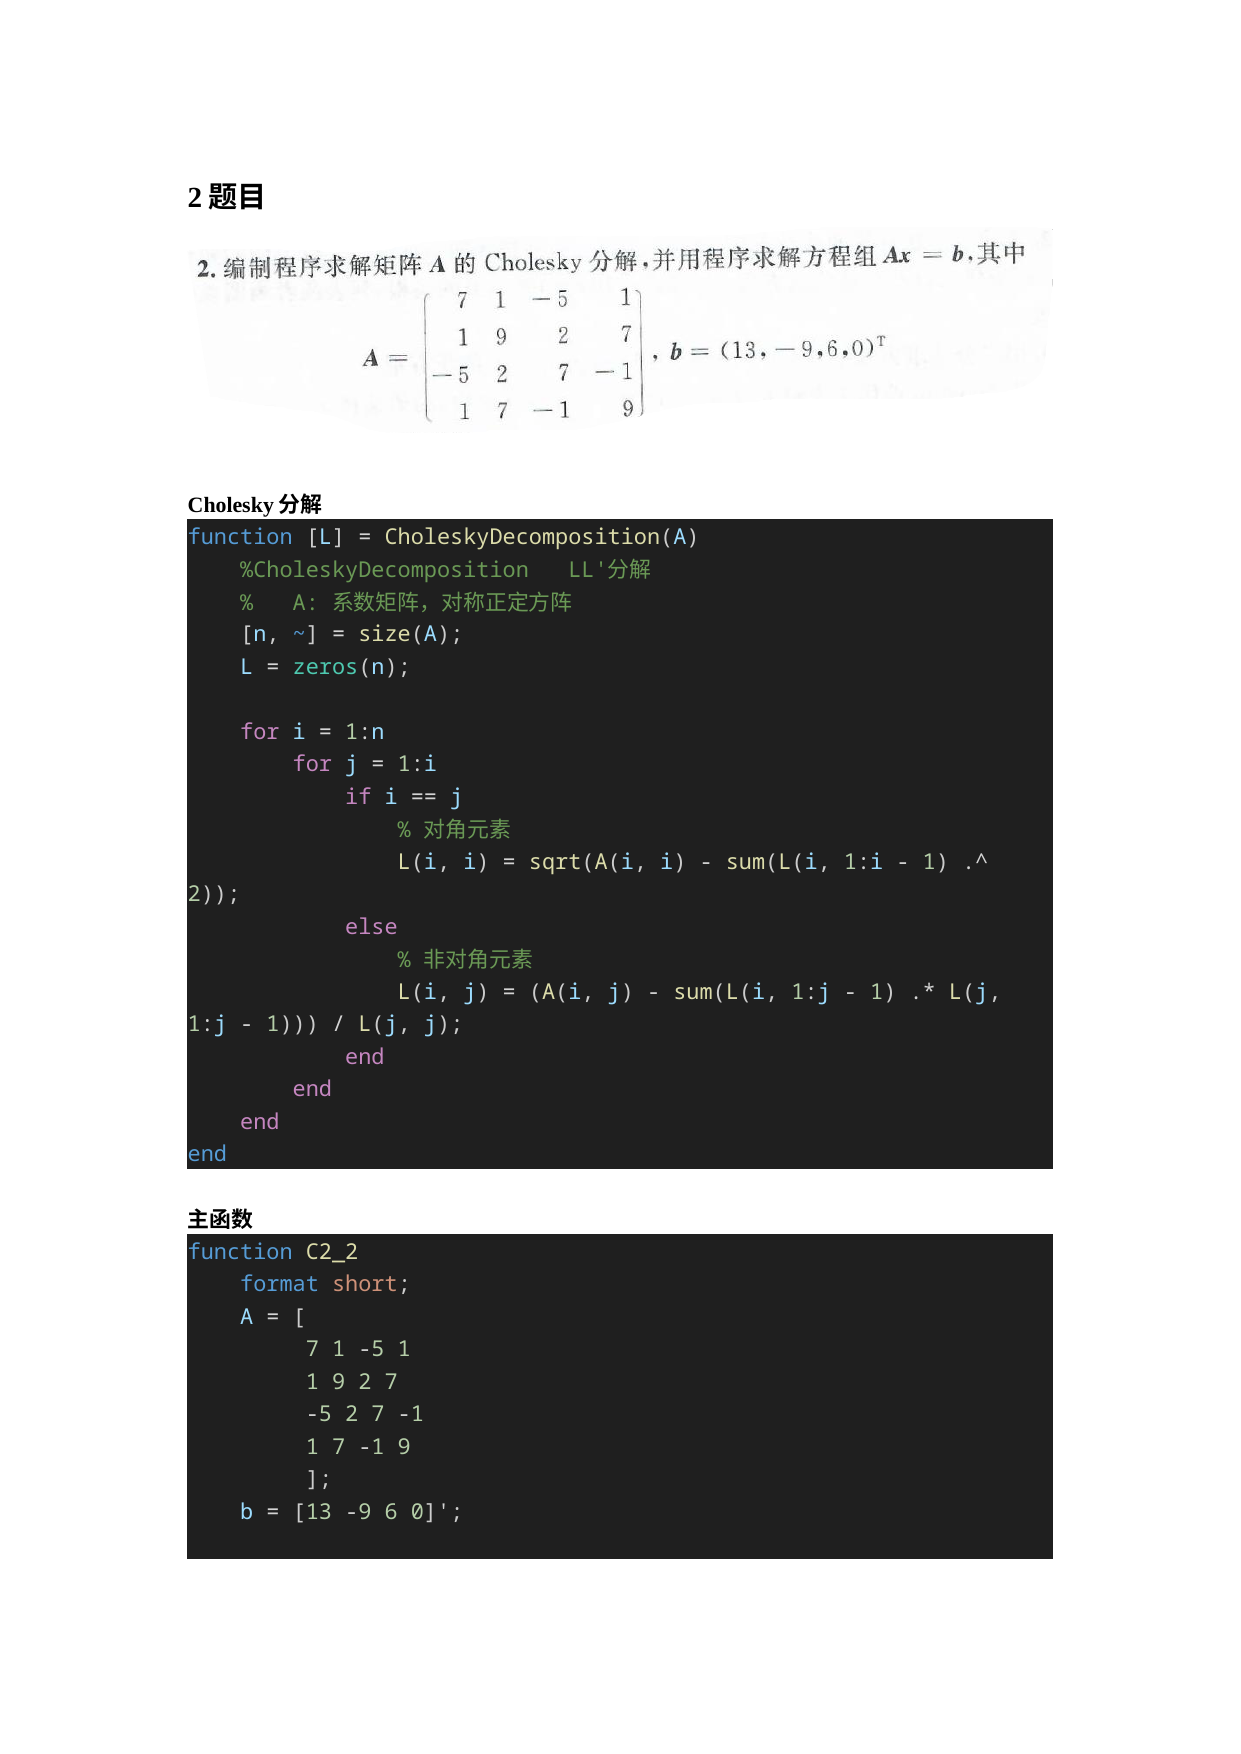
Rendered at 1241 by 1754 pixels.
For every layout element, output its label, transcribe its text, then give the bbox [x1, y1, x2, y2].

picture [187, 227, 1053, 433]
text ]; [187, 1462, 1053, 1494]
text for i = 1:n [187, 714, 1053, 747]
text b = [13 -9 6 0]'; [187, 1494, 1053, 1527]
text else [187, 909, 1053, 942]
text end [187, 1137, 1053, 1169]
text format short; [187, 1267, 1053, 1299]
text 1 7 -1 9 [187, 1429, 1053, 1462]
text L = zeros(n); [187, 649, 1053, 682]
text %CholeskyDecomposition LL'分解 [187, 552, 1053, 584]
text end [187, 1072, 1053, 1104]
text -5 2 7 -1 [187, 1397, 1053, 1429]
text 1 9 2 7 [187, 1364, 1053, 1397]
text if i == j [187, 779, 1053, 812]
text % A: 系数矩阵，对称正定方阵 [187, 584, 1053, 617]
text L(i, j) = (A(i, j) - sum(L(i, 1:j - 1) .* L(j, 1:j - 1))) / L(j, j); [187, 974, 1053, 1039]
text function [L] = CholeskyDecomposition(A) [187, 519, 1053, 552]
subtitle 主函数 [187, 1202, 1053, 1234]
text % 对角元素 [187, 812, 1053, 844]
text end [187, 1104, 1053, 1137]
text end [187, 1039, 1053, 1072]
text L(i, i) = sqrt(A(i, i) - sum(L(i, 1:i - 1) .^ 2)); [187, 844, 1053, 909]
subtitle 2题目 [187, 162, 1053, 227]
subtitle Cholesky分解 [187, 487, 1053, 519]
text function C2_2 [187, 1234, 1053, 1267]
text [n, ~] = size(A); [187, 617, 1053, 649]
text 7 1 -5 1 [187, 1332, 1053, 1364]
text % 非对角元素 [187, 942, 1053, 974]
text for j = 1:i [187, 747, 1053, 779]
text A = [ [187, 1299, 1053, 1332]
